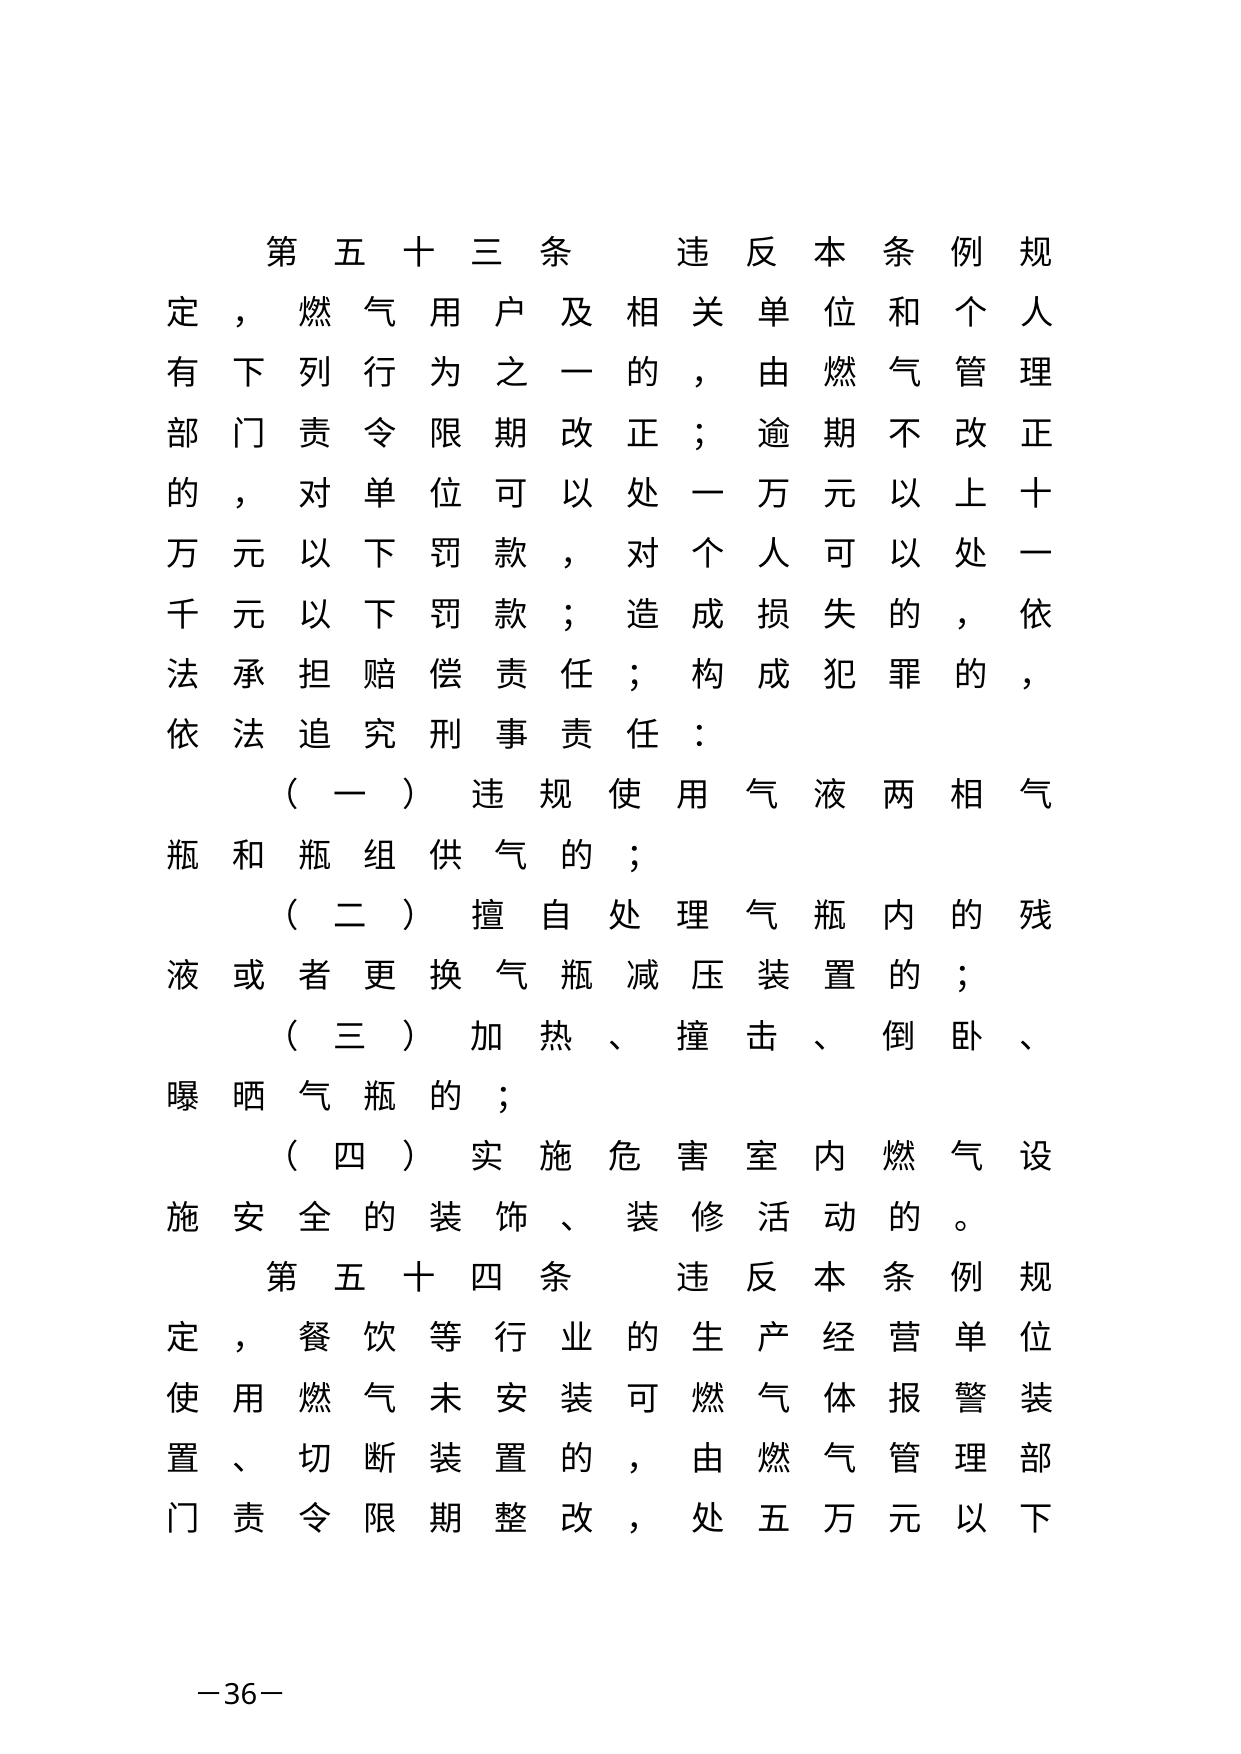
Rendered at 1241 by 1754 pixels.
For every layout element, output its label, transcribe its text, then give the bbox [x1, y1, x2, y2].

text （四）实施危害室内燃气设施安全的装饰、装修活动的。 [167, 1124, 1085, 1245]
text （一）违规使用气液两相气瓶和瓶组供气的； [167, 762, 1085, 883]
text （三）加热、撞击、倒卧、曝晒气瓶的； [167, 1003, 1085, 1124]
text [167, 1245, 1085, 1546]
text 第五十三条 违反本条例规定，燃气用户及相关单位和个人有下列行为之一的，由燃气管理部门责令限期改正；逾期不改正的，对单位可以处一万元以上十万元以下罚款，对个人可以处一千元以下罚款；造成损失的，依法承担赔偿责任；构成犯罪的，依法追究刑事责任： [167, 219, 1085, 762]
text （二）擅自处理气瓶内的残液或者更换气瓶减压装置的； [167, 883, 1085, 1003]
